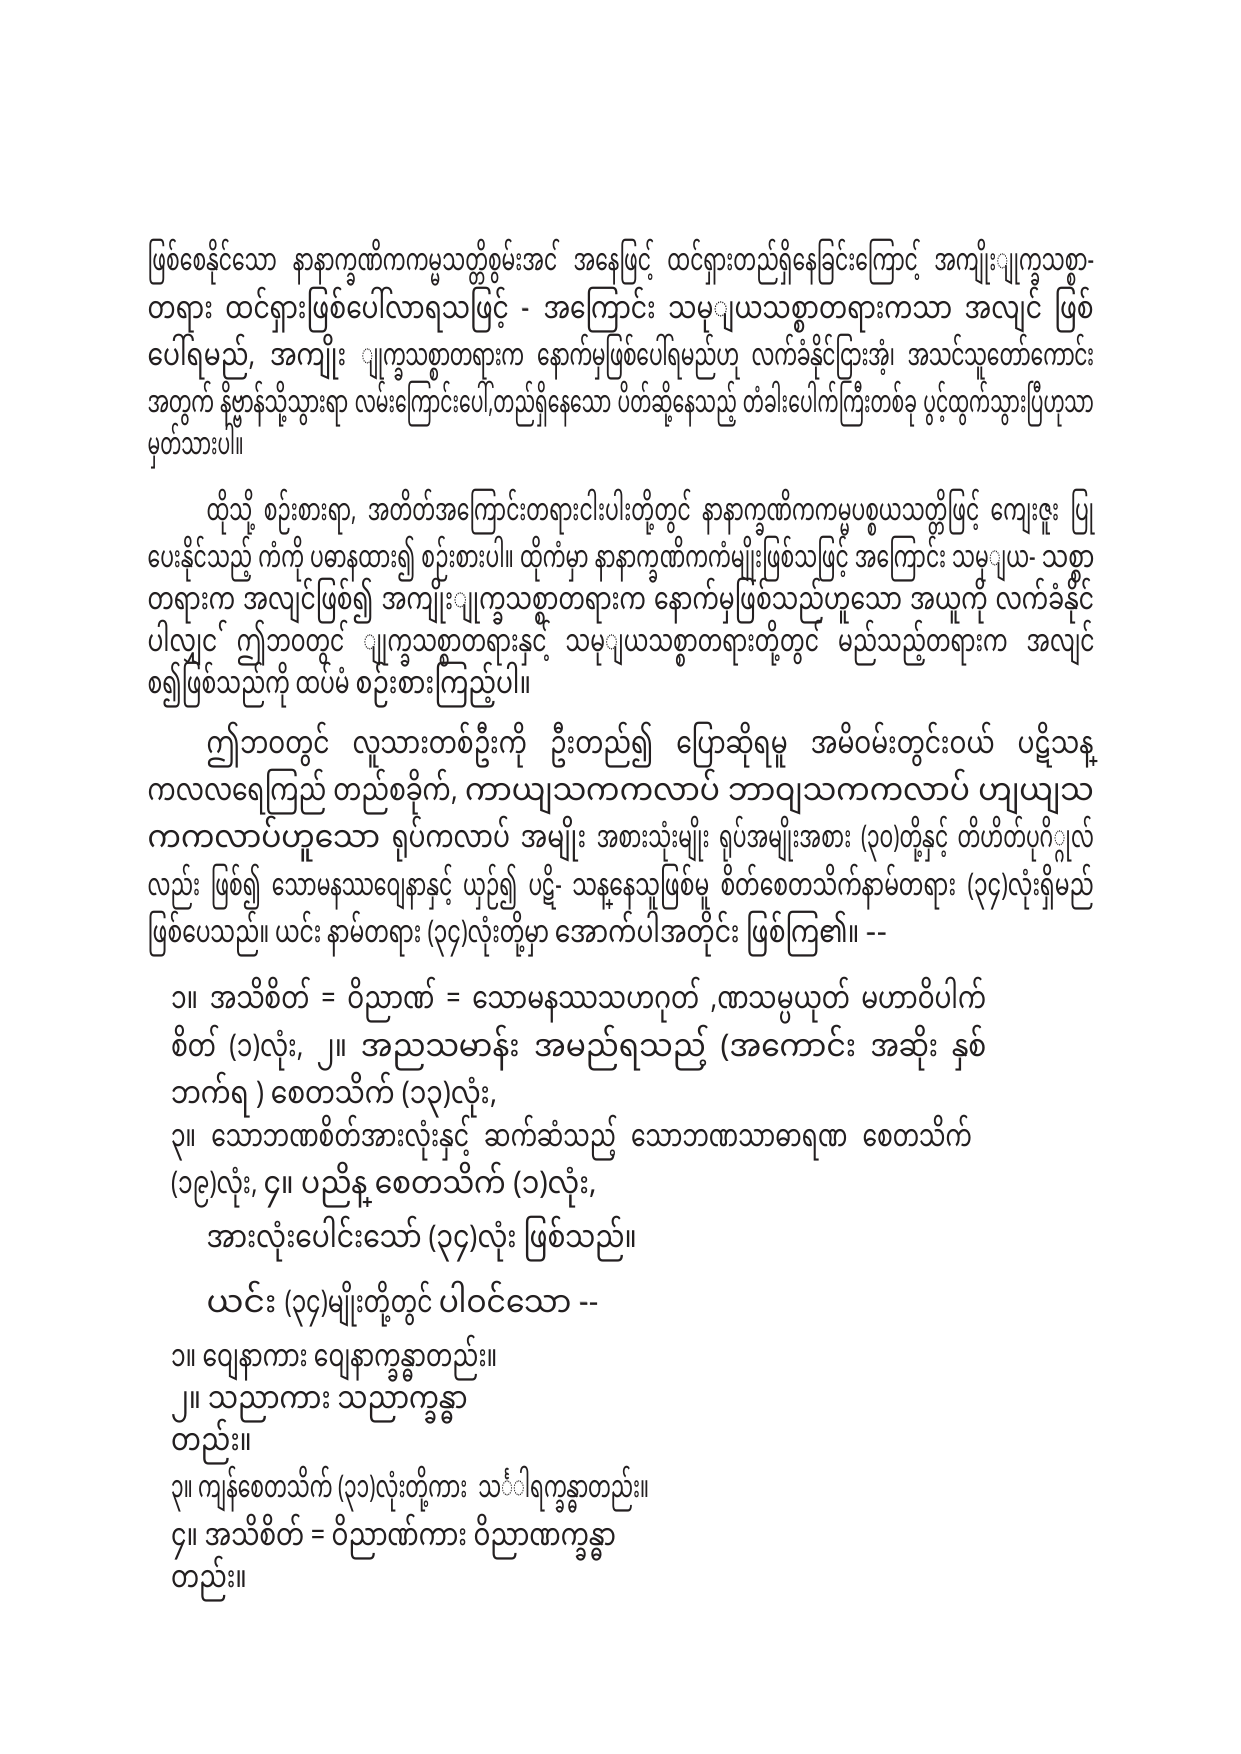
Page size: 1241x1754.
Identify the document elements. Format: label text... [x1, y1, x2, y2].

text ယင်း (၃၄)မျိုးတို့တွင် ပါဝင်သော -- [206, 1279, 1107, 1325]
text ၃။ သောဘဏစိတ်အားလုံးနှင့် ဆက်ဆံသည့် သောဘဏသာဓာရဏ စေတသိက် (၁၉)လုံး, ၄။ ပညိန္ဒြေ စေတသိက် (၁)လုံး, [171, 1118, 972, 1206]
text အားလုံးပေါင်းသော် (၃၄)လုံး ဖြစ်သည်။ [206, 1214, 1107, 1260]
text ထိုသို့ စဉ်းစားရာ, အတိတ်အကြောင်းတရားငါးပါးတို့တွင် နာနာက္ခဏိကကမ္မပစ္စယသတ္တိဖြင့် ကျေးဇူး ပြုပေးနိုင်သည့် ကံကို ပဓာနထား၍ စဉ်းစားပါ။ ထိုကံမှာ နာနာက္ခဏိကကံမျိုးဖြစ်သဖြင့် အကြောင်း သမုျယ- သစ္စာတရားက အလျင်ဖြစ်၍ အကျိုးျုက္ခသစ္စာတရားက နောက်မှဖြစ်သည်ဟူသော အယူကို လက်ခံနိုင်ပါလျှင် ဤဘဝတွင် ျုက္ခသစ္စာတရားနှင့် သမုျယသစ္စာတရားတို့တွင် မည်သည့်တရားက အလျင်စ၍ဖြစ်သည်ကို ထပ်မံ စဉ်းစားကြည့်ပါ။ [147, 487, 1094, 706]
text ၁။ အသိစိတ် = ဝိညာဏ် = သောမနဿသဟဂုတ် ,ဏသမ္ပယုတ် မဟာဝိပါက်စိတ် (၁)လုံး, ၂။ အညသမာန်း အမည်ရသည့် (အကောင်း အဆိုး နှစ်ဘက်ရ ) စေတသိက် (၁၃)လုံး, [171, 975, 987, 1116]
text ဤဘဝတွင် လူသားတစ်ဦးကို ဦးတည်၍ ပြောဆိုရမူ အမိဝမ်းတွင်းဝယ် ပဋိသန္ဓေ ကလလရေကြည် တည်စခိုက်, ကာယျသကကလာပ် ဘာဝျသကကလာပ် ဟျယျသကကလာပ်ဟူသော ရုပ်ကလာပ် အမျိုး အစားသုံးမျိုး ရုပ်အမျိုးအစား (၃ဝ)တို့နှင့် တိဟိတ်ပုဂိ္ဂုလ်လည်း ဖြစ်၍ သောမနဿဝျေနာနှင့် ယှဉ်၍ ပဋိ- သန္ဓေနေသူဖြစ်မူ စိတ်စေတသိက်နာမ်တရား (၃၄)လုံးရှိမည် ဖြစ်ပေသည်။ ယင်း နာမ်တရား (၃၄)လုံးတို့မှာ အောက်ပါအတိုင်း ဖြစ်ကြ၏။ -- [147, 725, 1094, 955]
text ၁။ ဝျေနာကား ဝျေနာက္ခန္ဓာတည်း။ ၂။ သညာကား သညာက္ခန္ဓာတည်း။ [171, 1339, 509, 1463]
text ဖြစ်စေနိုင်သော နာနာက္ခဏိကကမ္မသတ္တိစွမ်းအင် အနေဖြင့် ထင်ရှားတည်ရှိနေခြင်းကြောင့် အကျိုးျုက္ခသစ္စာ- တရား ထင်ရှားဖြစ်ပေါ်လာရသဖြင့် - အကြောင်း သမုျယသစ္စာတရားကသာ အလျင် ဖြစ်ပေါ်ရမည်, အကျိုး ျုက္ခသစ္စာတရားက နောက်မှဖြစ်ပေါ်ရမည်ဟု လက်ခံနိုင်ငြားအံ့၊ အသင်သူတော်ကောင်းအတွက် နိဗ္ဗာန်သို့သွားရာ လမ်းကြောင်းပေါ်,တည်ရှိနေသော ပိတ်ဆို့နေသည့် တံခါးပေါက်ကြီးတစ်ခု ပွင့်ထွက်သွားပြီဟုသာ မှတ်သားပါ။ [147, 237, 1094, 467]
text ၃။ ကျန်စေတသိက် (၃၁)လုံးတို့ကား သင်္ခါရက္ခန္ဓာတည်း။ ၄။ အသိစိတ် = ဝိညာဏ်ကား ဝိညာဏက္ခန္ဓာတည်း။ [171, 1464, 669, 1600]
